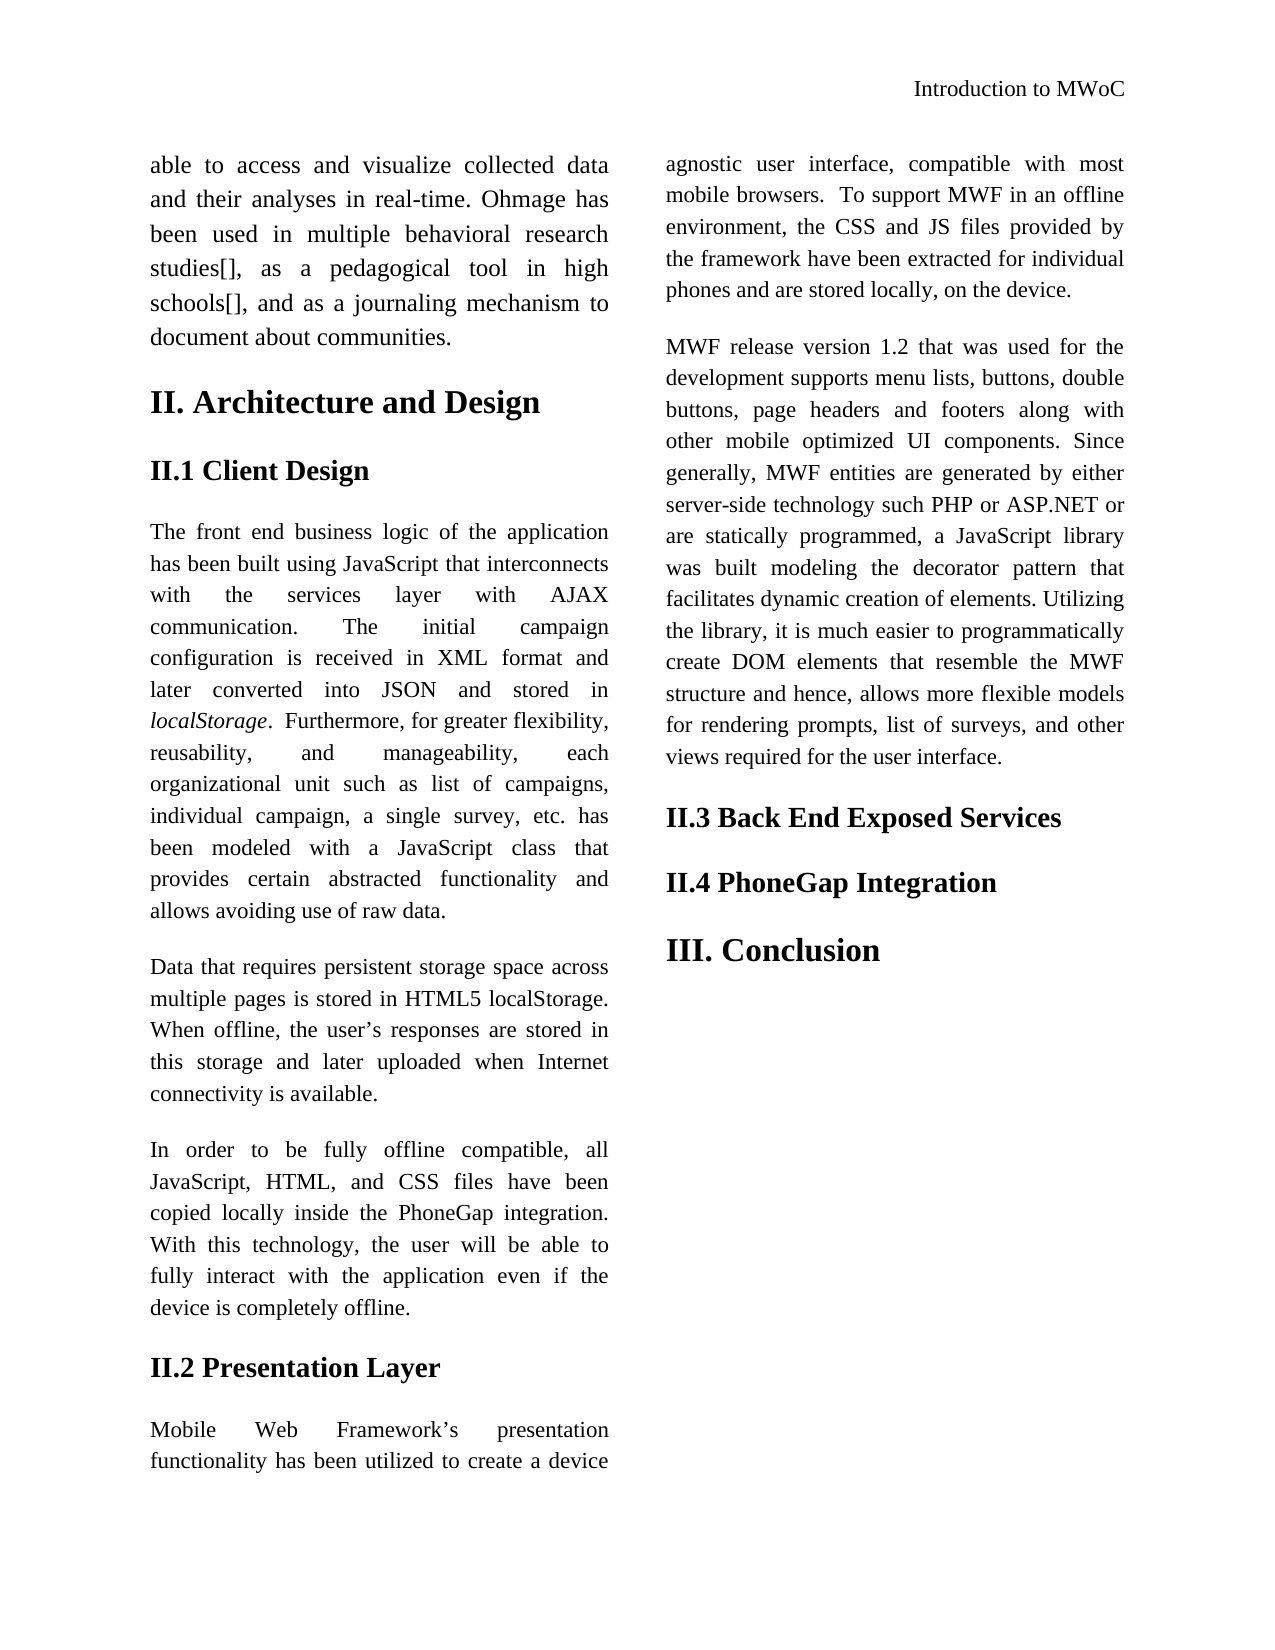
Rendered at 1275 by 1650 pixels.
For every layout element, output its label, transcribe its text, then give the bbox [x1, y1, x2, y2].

subtitle II. Architecture and Design [150, 382, 609, 420]
text The front end business logic of the application has been built using JavaScript that interconnects with the services layer with AJAX communication. The initial campaign configuration is received in XML format and later converted into JSON and stored in localStorage. Furthermore, for greater flexibility, reusability, and manageability, each organizational unit such as list of campaigns, individual campaign, a single survey, etc. has been modeled with a JavaScript class that provides certain abstracted functionality and allows avoiding use of raw data. [150, 518, 609, 923]
subtitle III. Conclusion [666, 930, 1125, 968]
text Data that requires persistent storage space across multiple pages is stored in HTML5 localStorage. When offline, the user’s responses are stored in this storage and later uploaded when Internet connectivity is available. [150, 953, 609, 1106]
text MWF release version 1.2 that was used for the development supports menu lists, buttons, double buttons, page headers and footers along with other mobile optimized UI components. Since generally, MWF entities are generated by either server-side technology such PHP or ASP.NET or are statically programmed, a JavaScript library was built modeling the decorator pattern that facilitates dynamic creation of elements. Utilizing the library, it is much easier to programmatically create DOM elements that resemble the MWF structure and hence, allows more flexible models for rendering prompts, list of surveys, and other views required for the user interface. [666, 333, 1125, 769]
subtitle II.1 Client Design [150, 453, 609, 486]
subtitle II.2 Presentation Layer [150, 1351, 609, 1384]
subtitle II.4 PhoneGap Integration [666, 865, 1125, 898]
subtitle II.3 Back End Exposed Services [666, 800, 1125, 833]
